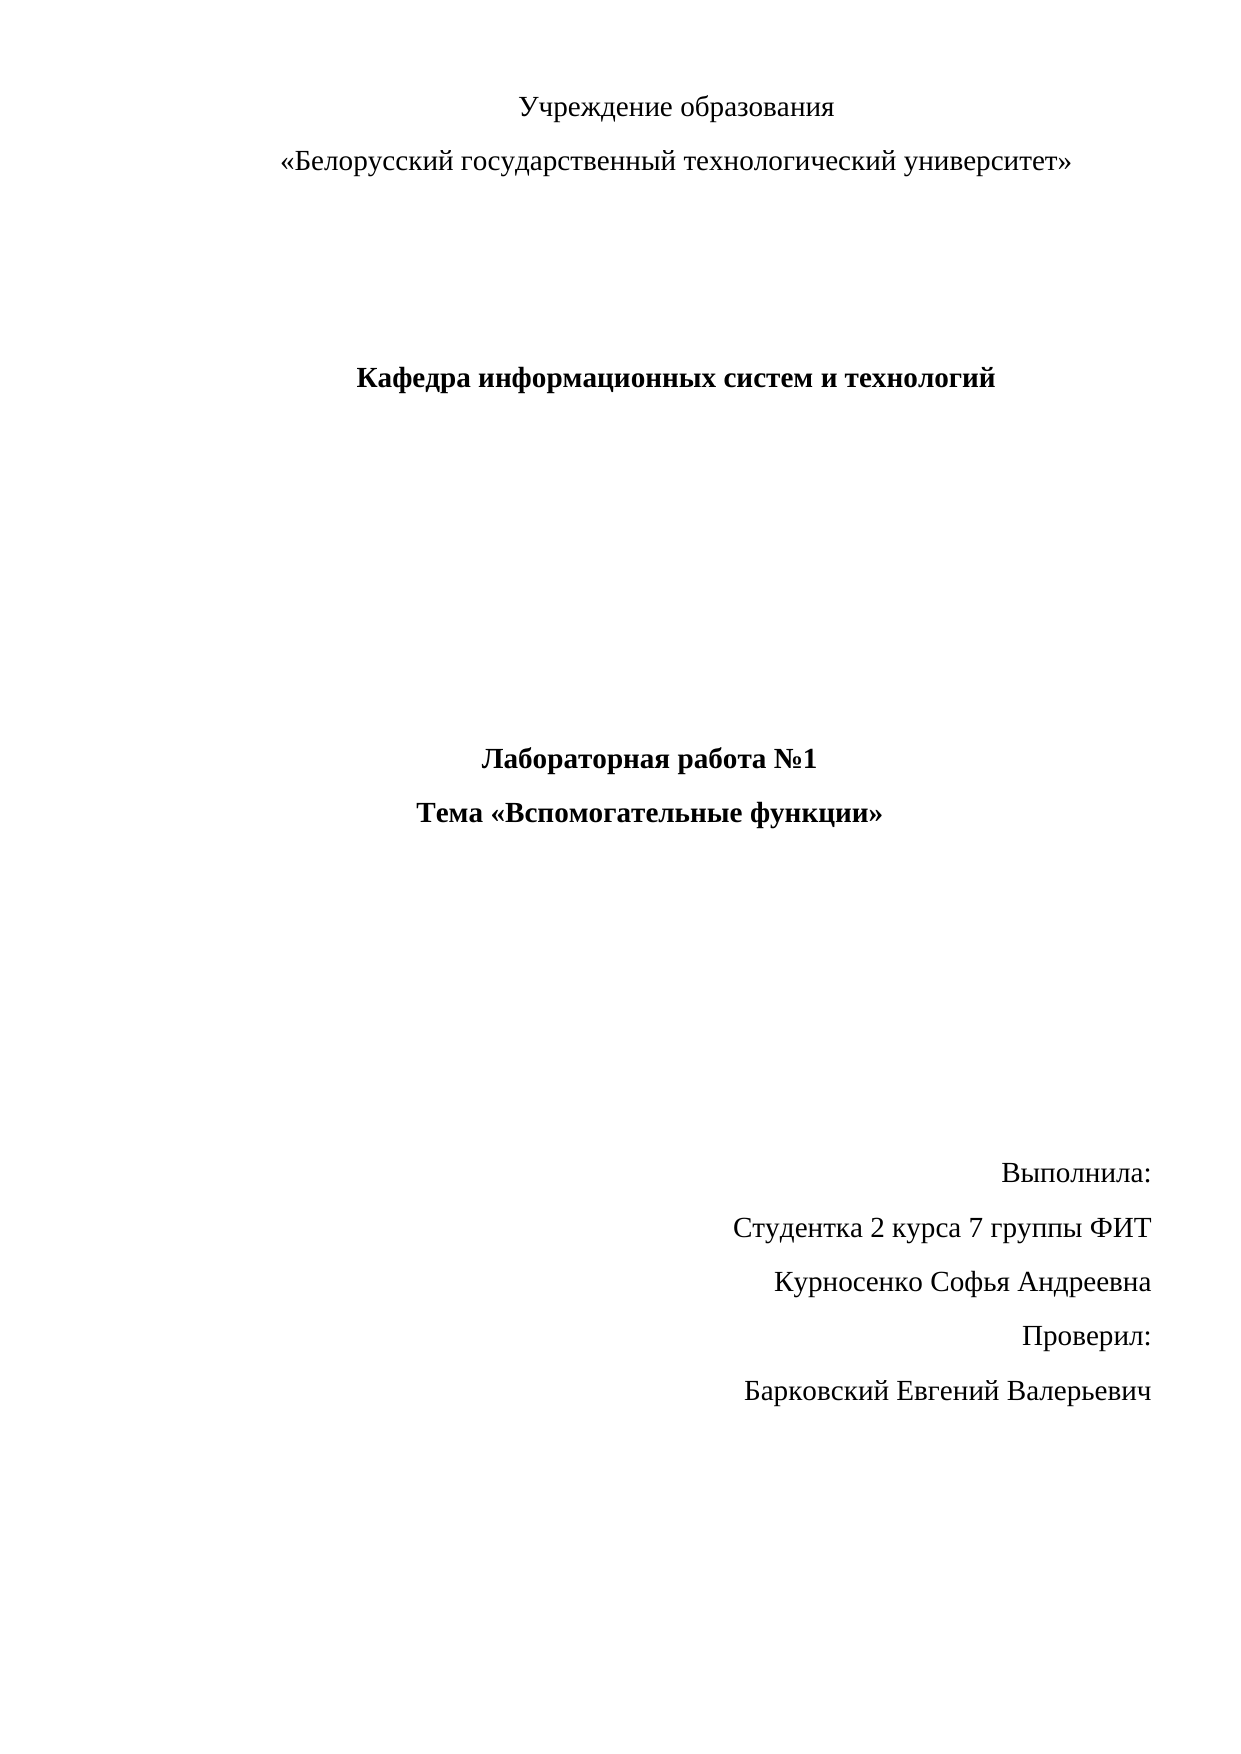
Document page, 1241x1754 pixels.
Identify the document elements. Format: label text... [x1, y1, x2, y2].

text Лабораторная работа №1 [148, 741, 1152, 775]
text Кафедра информационных систем и технологий [148, 361, 1152, 394]
text «Белорусский государственный технологический университет» [148, 143, 1152, 177]
text Учреждение образования [148, 89, 1152, 122]
text Студентка 2 курса 7 группы ФИТ [148, 1210, 1152, 1243]
text Выполнила: [148, 1155, 1152, 1189]
text Курносенко Софья Андреевна [148, 1264, 1152, 1298]
text Проверил: [148, 1318, 1152, 1352]
text Тема «Вспомогательные функции» [148, 796, 1152, 829]
text Барковский Евгений Валерьевич [148, 1373, 1152, 1406]
